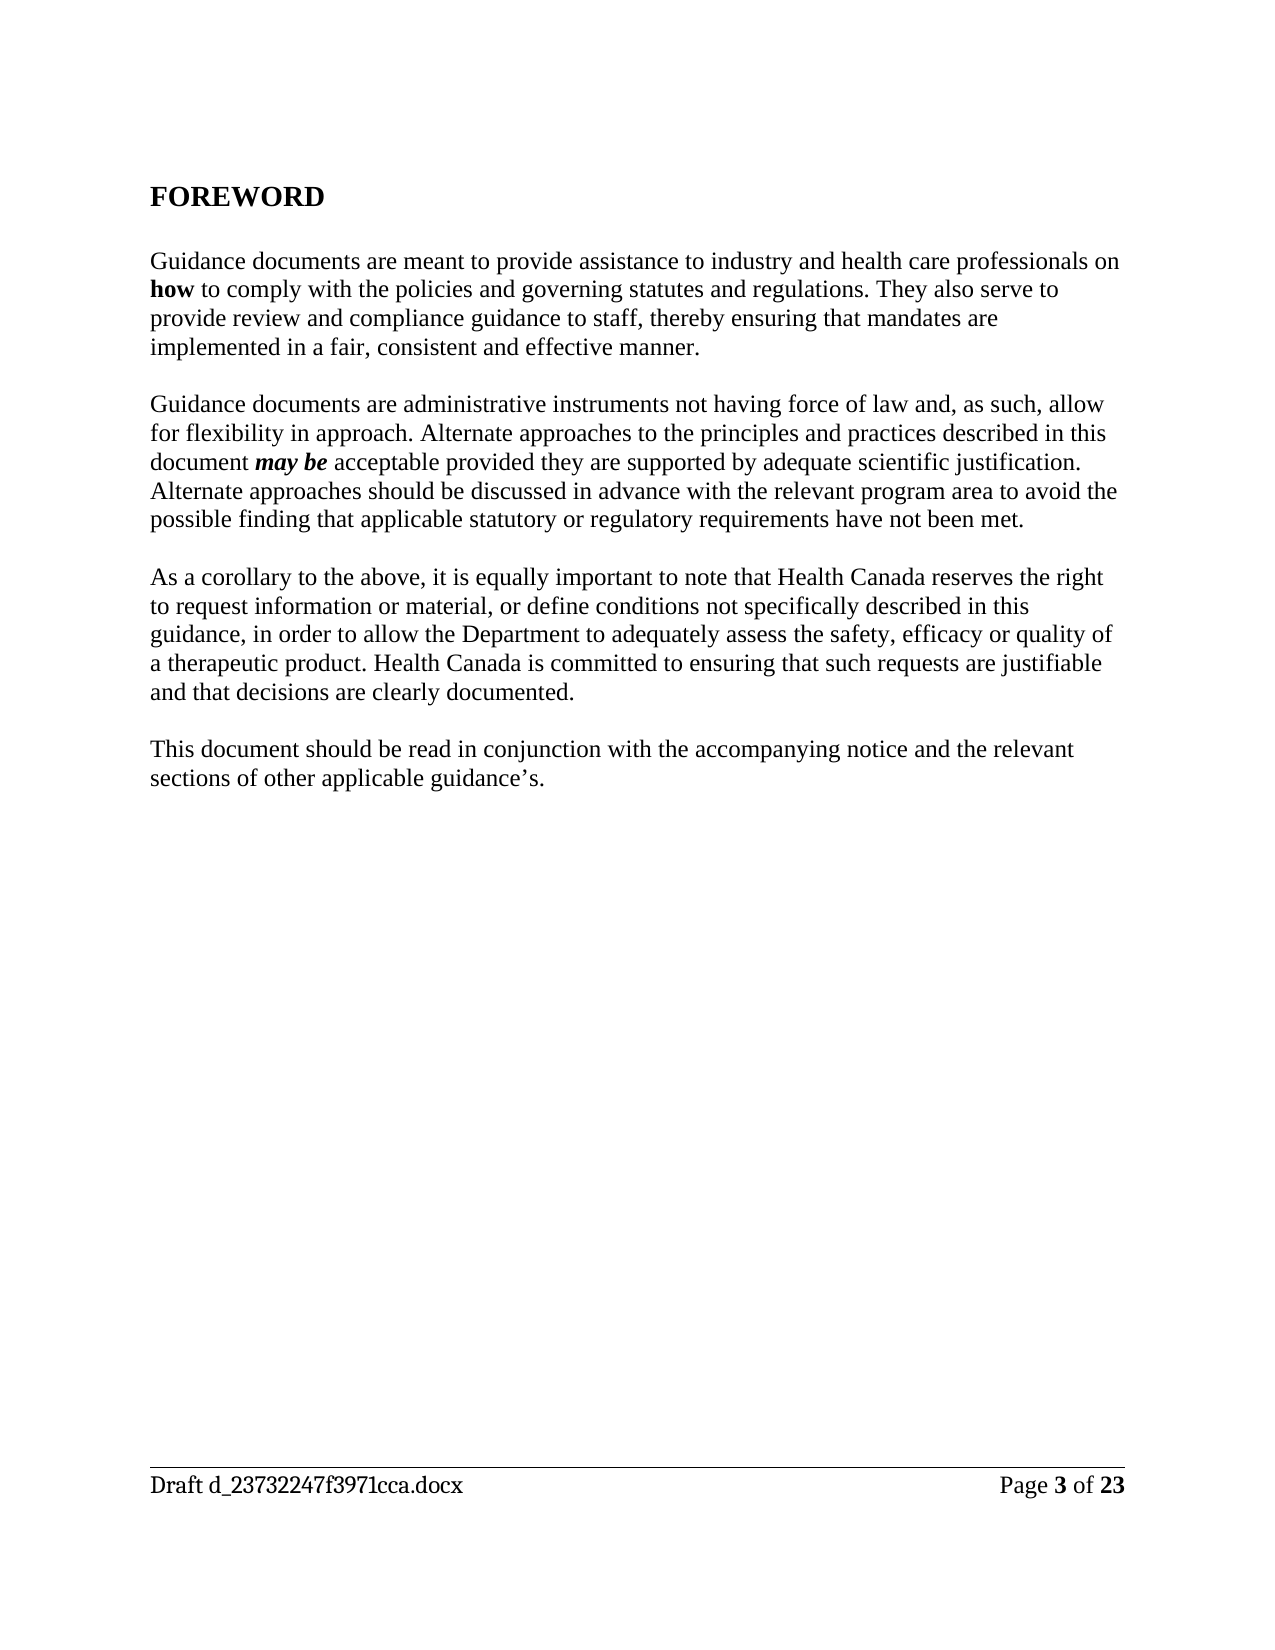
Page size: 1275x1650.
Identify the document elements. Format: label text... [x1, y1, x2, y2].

list This document should be read in conjunction with the accompanying notice and the relevant sections of other applicable guidance’s. [150, 734, 1125, 792]
list Guidance documents are meant to provide assistance to industry and health care professionals on how to comply with the policies and governing statutes and regulations. They also serve to provide review and compliance guidance to staff, thereby ensuring that mandates are implemented in a fair, consistent and effective manner. [150, 246, 1125, 361]
list FOREWORD [150, 179, 1125, 212]
list Guidance documents are administrative instruments not having force of law and, as such, allow for flexibility in approach. Alternate approaches to the principles and practices described in this document may be acceptable provided they are supported by adequate scientific justification. Alternate approaches should be discussed in advance with the relevant program area to avoid the possible finding that applicable statutory or regulatory requirements have not been met. [150, 389, 1125, 533]
list As a corollary to the above, it is equally important to note that Health Canada reserves the right to request information or material, or define conditions not specifically described in this guidance, in order to allow the Department to adequately assess the safety, efficacy or quality of a therapeutic product. Health Canada is committed to ensuring that such requests are justifiable and that decisions are clearly documented. [150, 562, 1125, 706]
